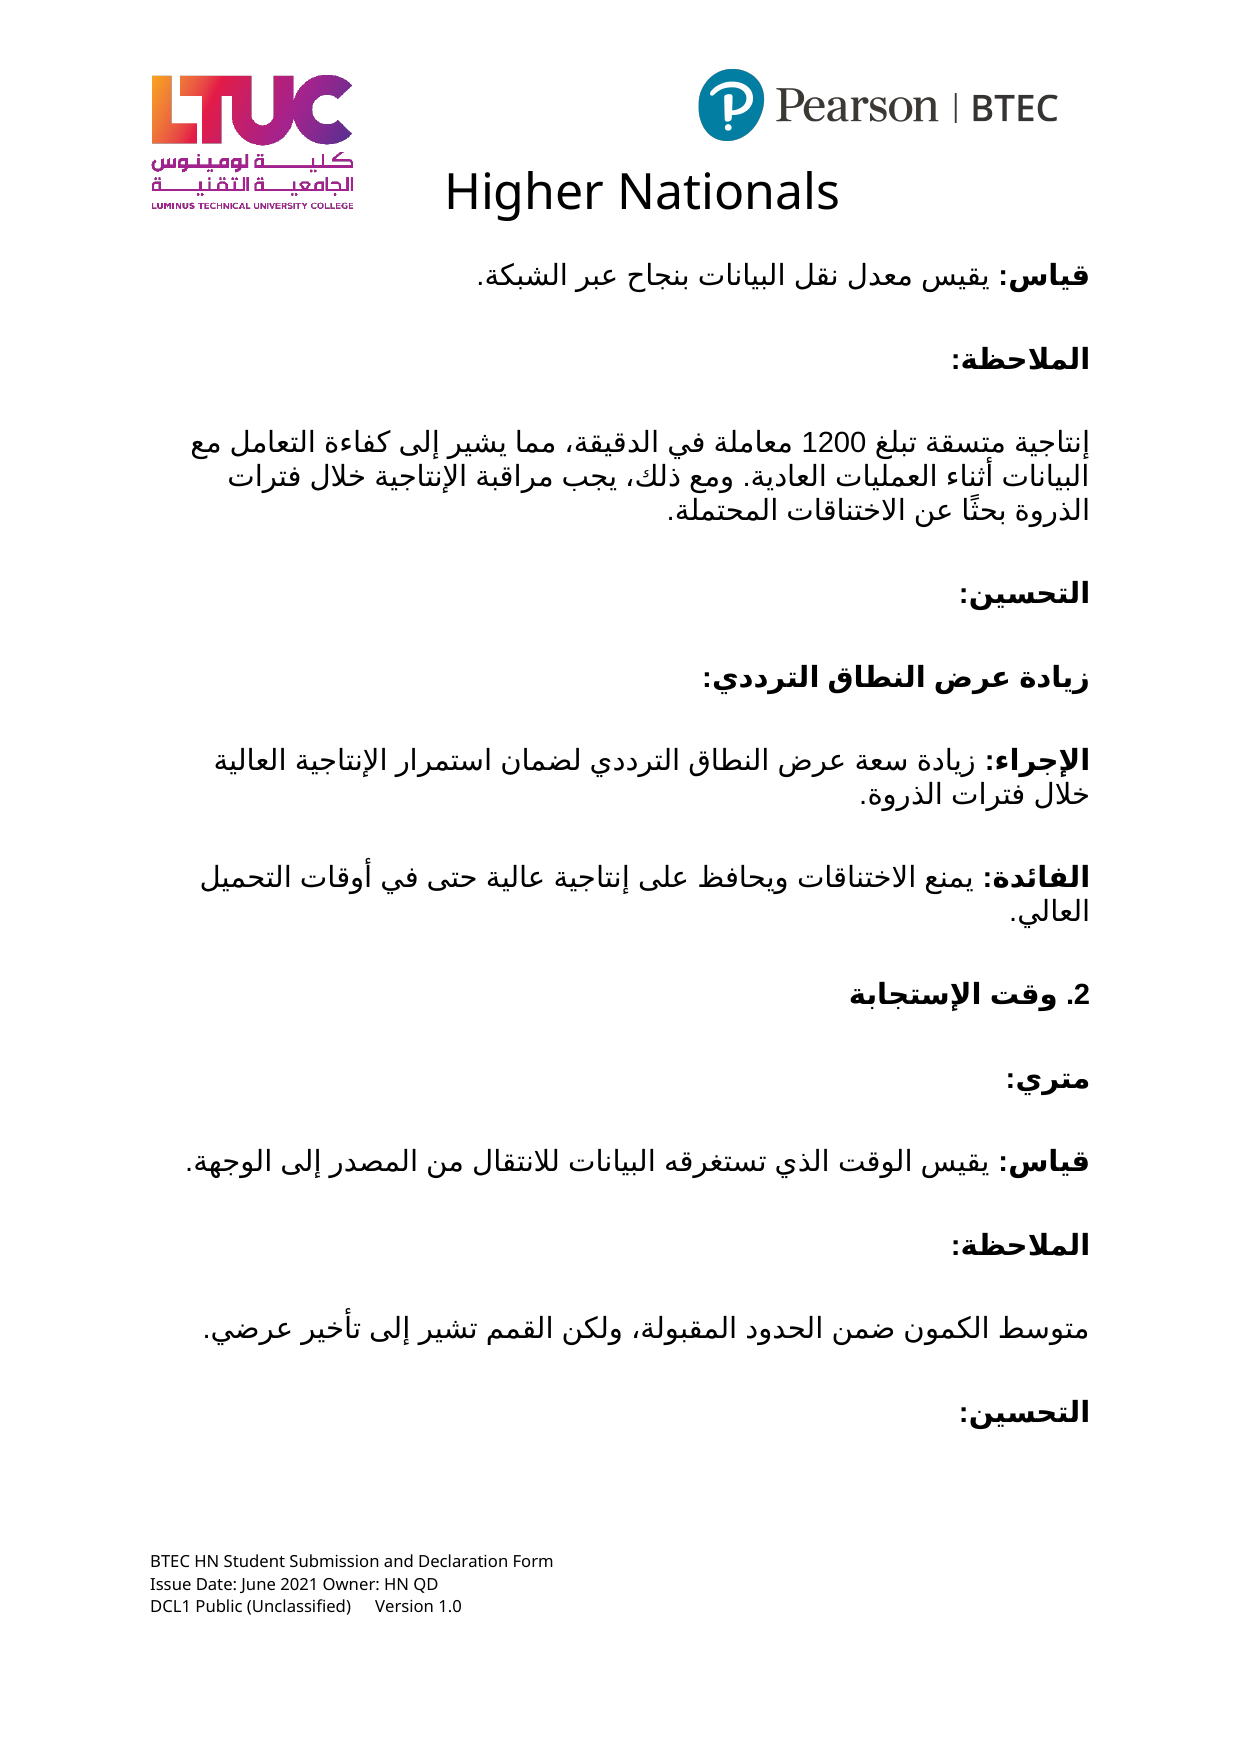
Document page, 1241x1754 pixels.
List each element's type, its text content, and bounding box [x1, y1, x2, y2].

text الملاحظة: [150, 342, 1090, 376]
text متوسط الكمون ضمن الحدود المقبولة، ولكن القمم تشير إلى تأخير عرضي. [150, 1312, 1090, 1345]
text متري: [150, 1061, 1090, 1094]
text الفائدة: يمنع الاختناقات ويحافظ على إنتاجية عالية حتى في أوقات التحميل العالي. [150, 860, 1090, 927]
text الملاحظة: [150, 1228, 1090, 1262]
text قياس: يقيس معدل نقل البيانات بنجاح عبر الشبكة. [150, 258, 1090, 292]
text زيادة عرض النطاق الترددي: [150, 660, 1090, 693]
text قياس: يقيس الوقت الذي تستغرقه البيانات للانتقال من المصدر إلى الوجهة. [150, 1144, 1090, 1178]
text إنتاجية متسقة تبلغ 1200 معاملة في الدقيقة، مما يشير إلى كفاءة التعامل مع البيانات أثناء العمليات العادية. ومع ذلك، يجب مراقبة الإنتاجية خلال فترات الذروة بحثًا عن الاختناقات المحتملة. [150, 426, 1090, 526]
picture [690, 61, 1069, 146]
text 2. وقت الإستجابة [150, 977, 1090, 1011]
picture [150, 73, 354, 210]
text التحسين: [150, 576, 1090, 610]
text الإجراء: زيادة سعة عرض النطاق الترددي لضمان استمرار الإنتاجية العالية خلال فترات الذروة. [150, 743, 1090, 810]
text التحسين: [150, 1395, 1090, 1429]
